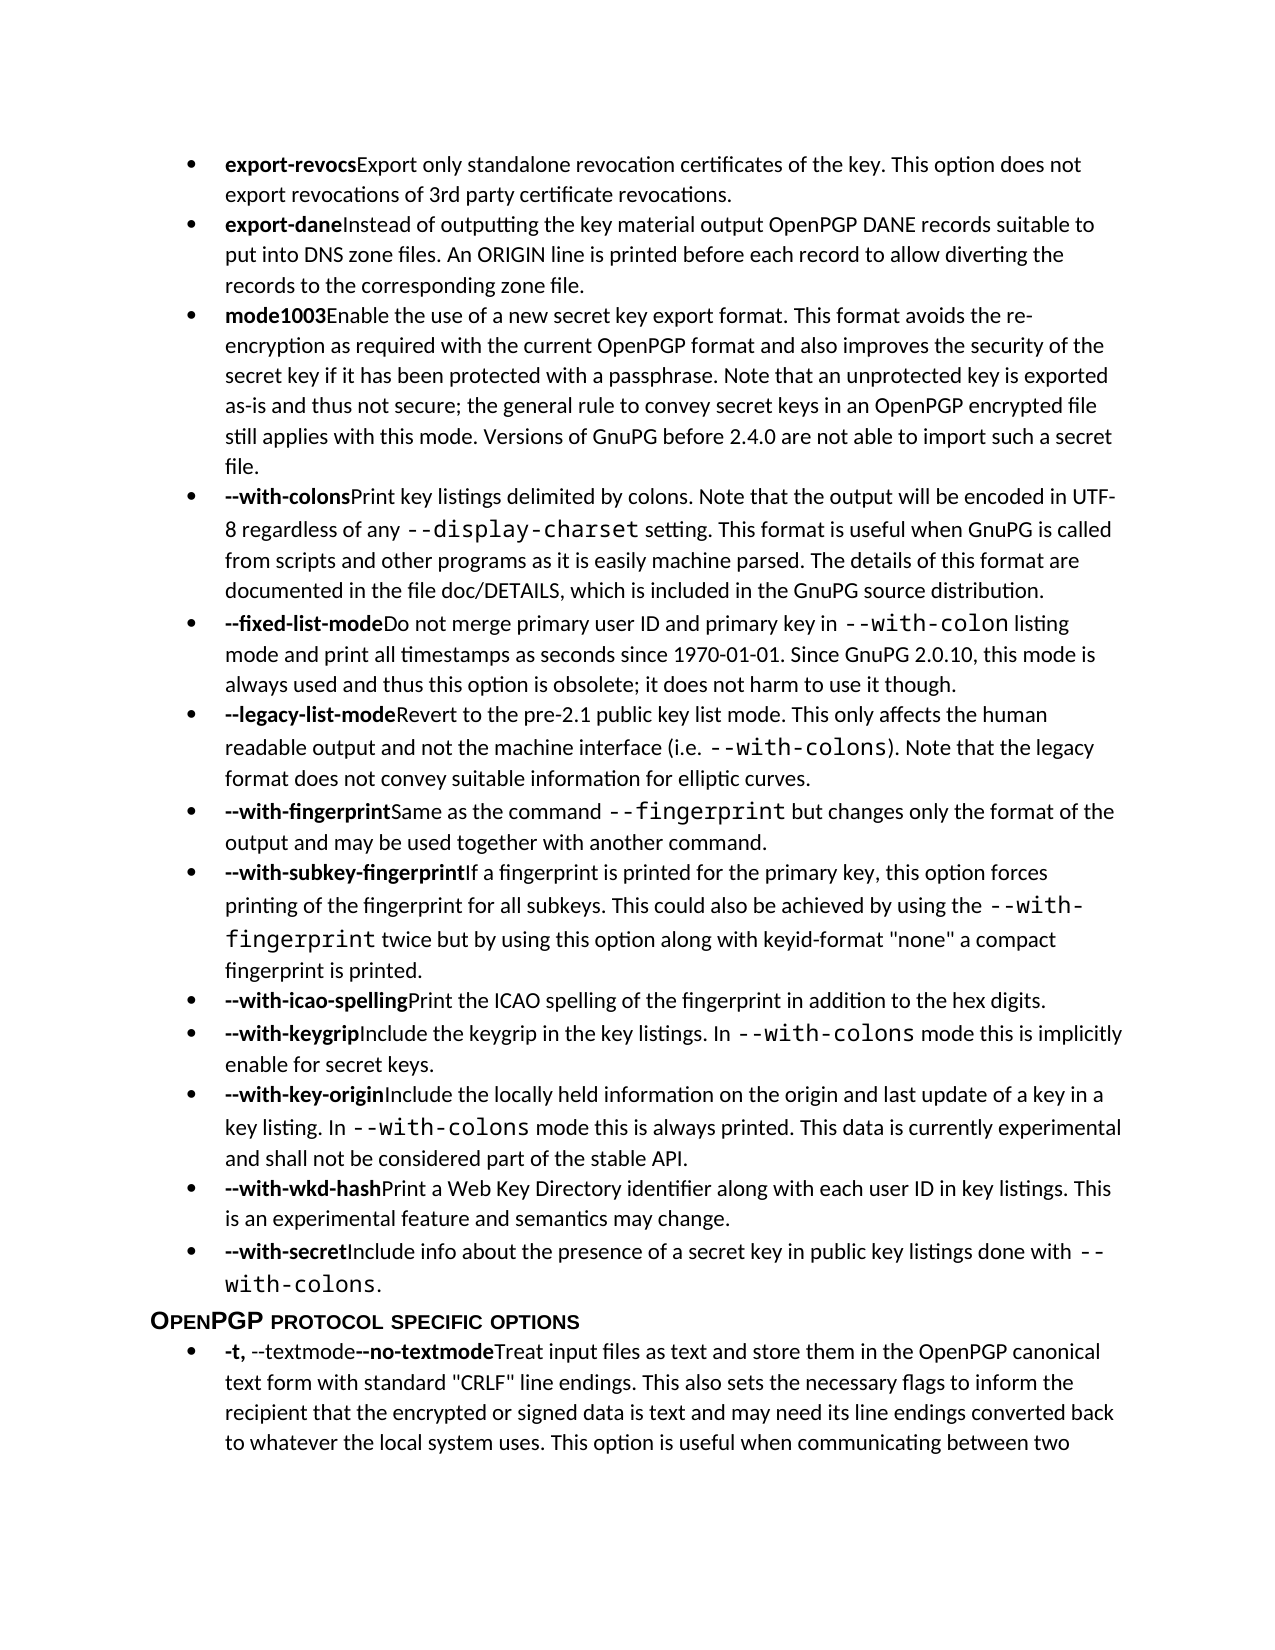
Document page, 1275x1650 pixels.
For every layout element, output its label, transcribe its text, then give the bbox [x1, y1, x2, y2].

list mode1003Enable the use of a new secret key export format. This format avoids the re-encryption as required with the current OpenPGP format and also improves the security of the secret key if it has been protected with a passphrase. Note that an unprotected key is exported as-is and thus not secure; the general rule to convey secret keys in an OpenPGP encrypted file still applies with this mode. Versions of GnuPG before 2.4.0 are not able to import such a secret file. [187, 301, 1125, 480]
list --fixed-list-modeDo not merge primary user ID and primary key in --with-colon listing mode and print all timestamps as seconds since 1970-01-01. Since GnuPG 2.0.10, this mode is always used and thus this option is obsolete; it does not harm to use it though. [187, 607, 1125, 698]
list --legacy-list-modeRevert to the pre-2.1 public key list mode. This only affects the human readable output and not the machine interface (i.e. --with-colons). Note that the legacy format does not convey suitable information for elliptic curves. [187, 701, 1125, 792]
list --with-wkd-hashPrint a Web Key Directory identifier along with each user ID in key listings. This is an experimental feature and semantics may change. [187, 1174, 1125, 1232]
list --with-key-originInclude the locally held information on the origin and last update of a key in a key listing. In --with-colons mode this is always printed. This data is currently experimental and shall not be considered part of the stable API. [187, 1080, 1125, 1172]
list export-revocsExport only standalone revocation certificates of the key. This option does not export revocations of 3rd party certificate revocations. [187, 150, 1125, 208]
list --with-icao-spellingPrint the ICAO spelling of the fingerprint in addition to the hex digits. [187, 986, 1125, 1014]
subtitle OpenPGP protocol specific options [150, 1306, 1125, 1335]
list --with-keygripInclude the keygrip in the key listings. In --with-colons mode this is implicitly enable for secret keys. [187, 1016, 1125, 1078]
list --with-subkey-fingerprintIf a fingerprint is printed for the primary key, this option forces printing of the fingerprint for all subkeys. This could also be achieved by using the --with-fingerprint twice but by using this option along with keyid-format "none" a compact fingerprint is printed. [187, 858, 1125, 984]
list --with-secretInclude info about the presence of a secret key in public key listings done with --with-colons. [187, 1235, 1125, 1300]
list --with-fingerprintSame as the command --fingerprint but changes only the format of the output and may be used together with another command. [187, 795, 1125, 856]
list --with-colonsPrint key listings delimited by colons. Note that the output will be encoded in UTF-8 regardless of any --display-charset setting. This format is useful when GnuPG is called from scripts and other programs as it is easily machine parsed. The details of this format are documented in the file doc/DETAILS, which is included in the GnuPG source distribution. [187, 482, 1125, 604]
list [187, 1337, 1125, 1456]
list export-daneInstead of outputting the key material output OpenPGP DANE records suitable to put into DNS zone files. An ORIGIN line is printed before each record to allow diverting the records to the corresponding zone file. [187, 210, 1125, 299]
